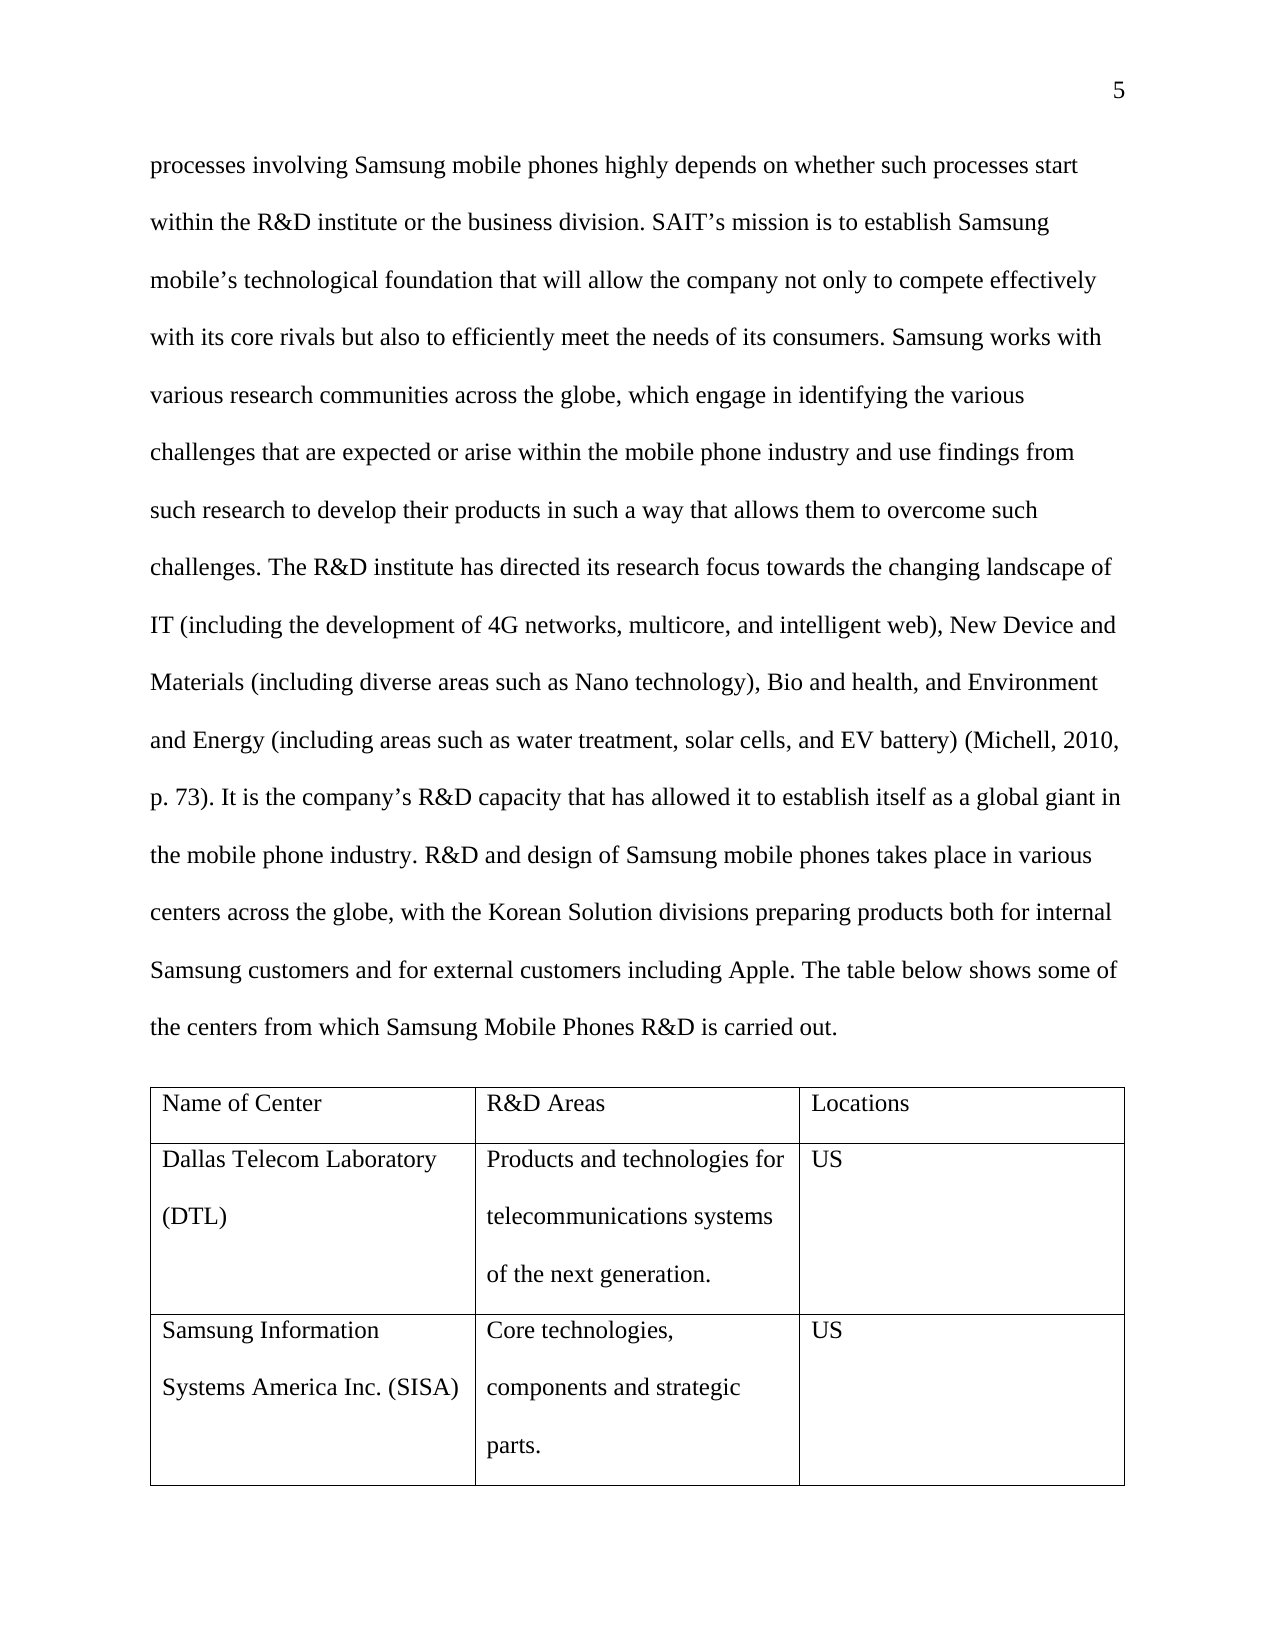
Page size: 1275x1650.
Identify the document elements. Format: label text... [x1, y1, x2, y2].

table_header R&D Areas [476, 1088, 799, 1143]
table_cell US [800, 1315, 1124, 1485]
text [150, 150, 1125, 1041]
table_header Locations [800, 1088, 1124, 1143]
table_cell Products and technologies for telecommunications systems of the next generation. [476, 1144, 799, 1314]
table_cell Samsung Information Systems America Inc. (SISA) [151, 1315, 475, 1485]
table_cell US [800, 1144, 1124, 1314]
table_header Name of Center [151, 1088, 475, 1143]
table_cell Core technologies, components and strategic parts. [476, 1315, 799, 1485]
table_cell Dallas Telecom Laboratory (DTL) [151, 1144, 475, 1314]
